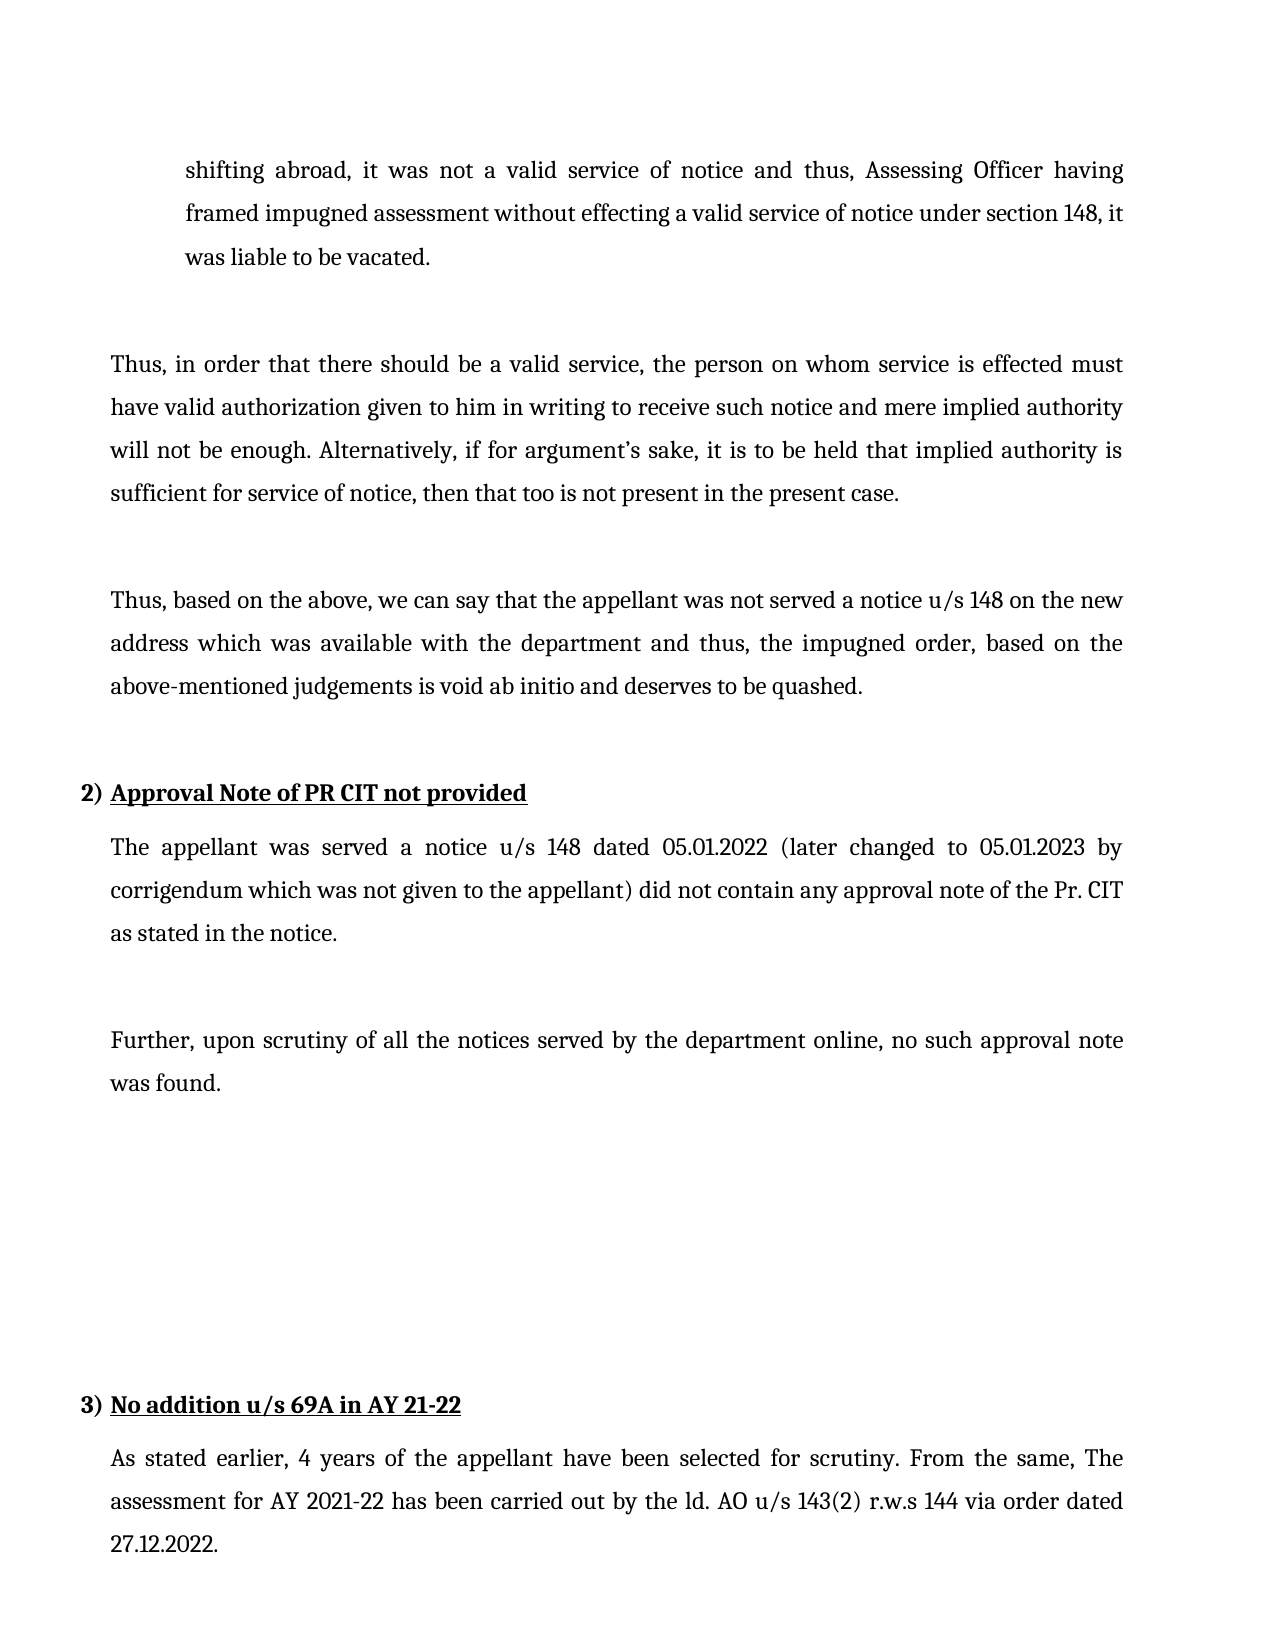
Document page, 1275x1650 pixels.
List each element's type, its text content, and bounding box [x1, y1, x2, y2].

text Thus, in order that there should be a valid service, the person on whom service is effected must have valid authorization given to him in writing to receive such notice and mere implied authority will not be enough. Alternatively, if for argument’s sake, it is to be held that implied authority is sufficient for service of notice, then that too is not present in the present case. [110, 349, 1125, 508]
text Thus, based on the above, we can say that the appellant was not served a notice u/s 148 on the new address which was available with the department and thus, the impugned order, based on the above-mentioned judgements is void ab initio and deserves to be quashed. [110, 586, 1125, 701]
list Approval Note of PR CIT not provided [81, 779, 1125, 808]
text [185, 156, 1125, 271]
list No addition u/s 69A in AY 21-22 [81, 1391, 1125, 1419]
text As stated earlier, 4 years of the appellant have been selected for scrutiny. From the same, The assessment for AY 2021-22 has been carried out by the ld. AO u/s 143(2) r.w.s 144 via order dated 27.12.2022. [110, 1444, 1125, 1559]
text Further, upon scrutiny of all the notices served by the department online, no such approval note was found. [110, 1026, 1125, 1098]
text The appellant was served a notice u/s 148 dated 05.01.2022 (later changed to 05.01.2023 by corrigendum which was not given to the appellant) did not contain any approval note of the Pr. CIT as stated in the notice. [110, 833, 1125, 948]
